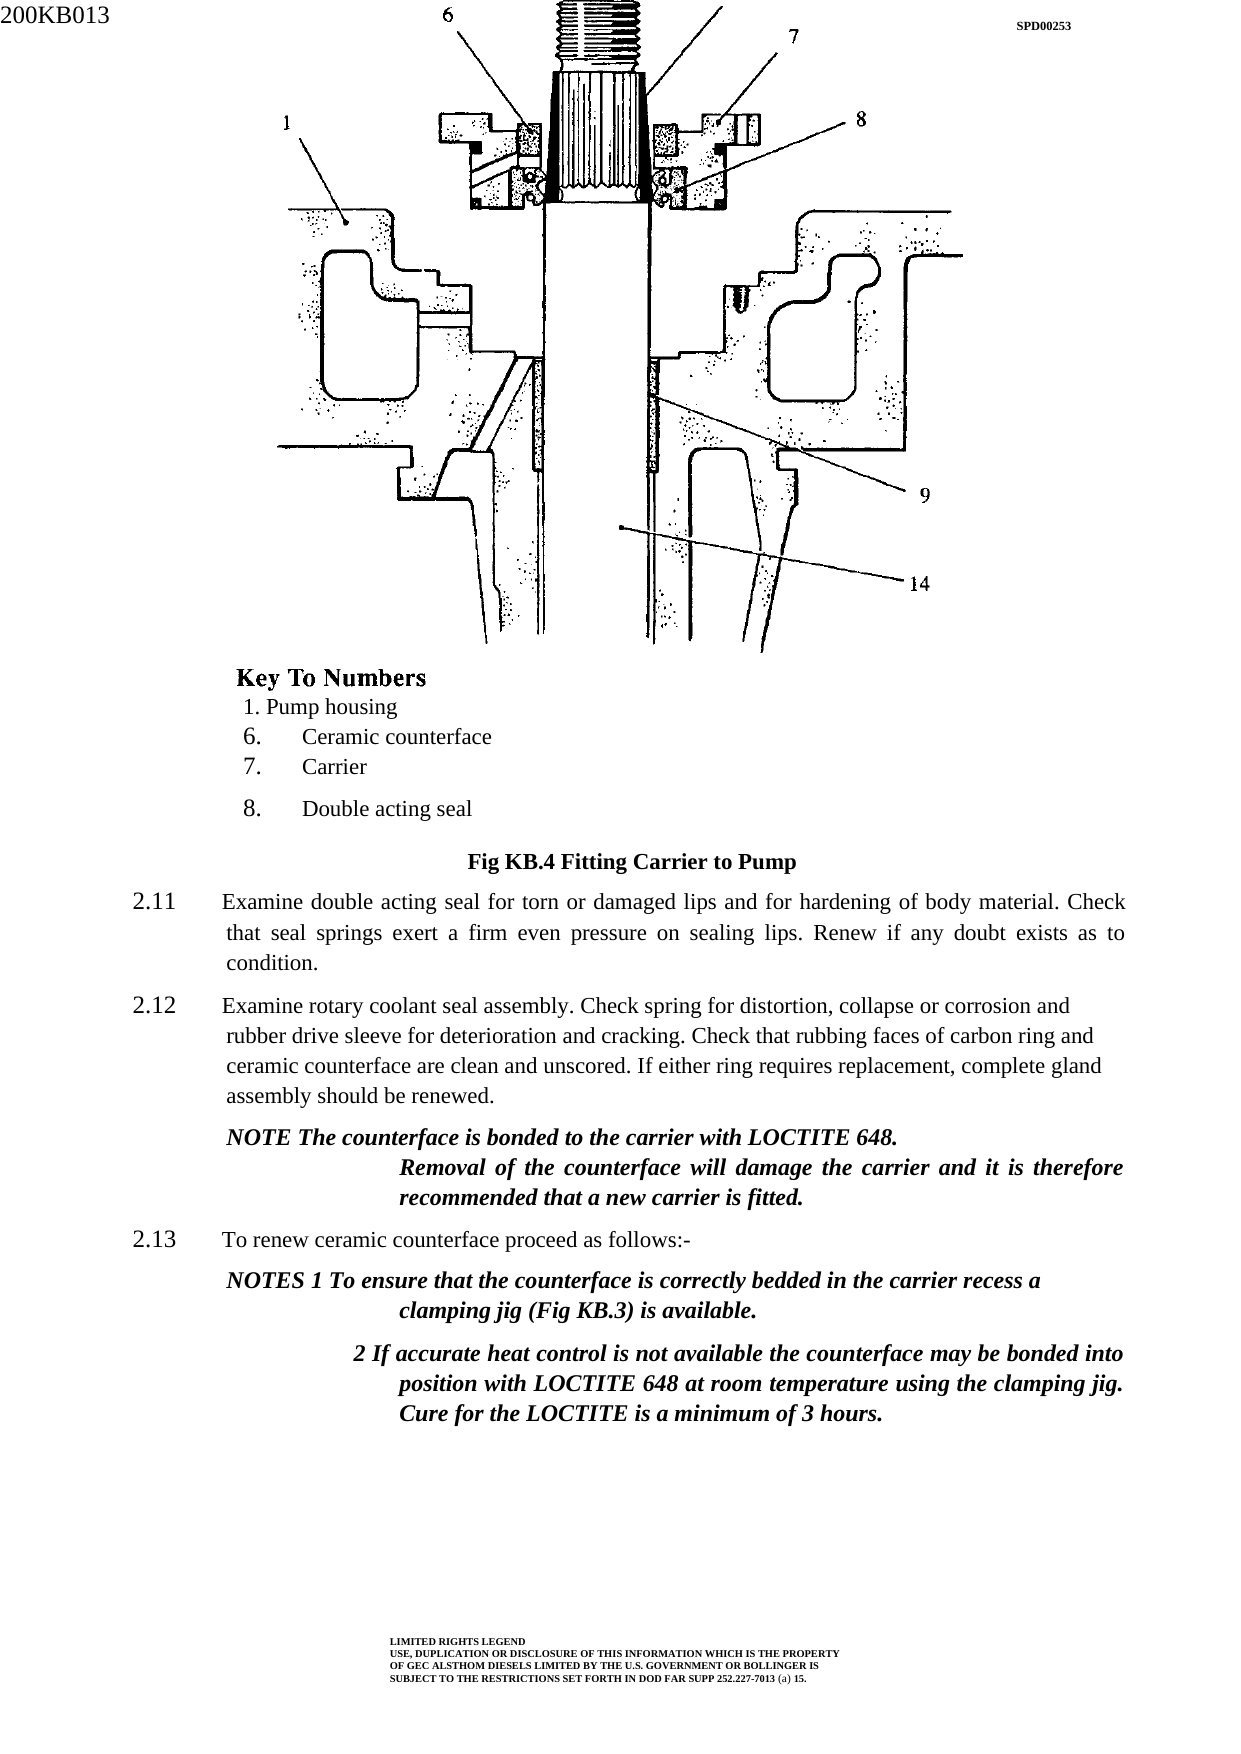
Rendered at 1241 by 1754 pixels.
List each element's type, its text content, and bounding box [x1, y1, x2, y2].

list Carrier [243, 751, 1128, 780]
text Removal of the counterface will damage the carrier and it is therefore recommended that a new carrier is fitted. [399, 1151, 1128, 1211]
list To renew ceramic counterface proceed as follows:- [132, 1226, 1128, 1253]
text 2 If accurate heat control is not available the counterface may be bonded into position with LOCTITE 648 at room temperature using the clamping jig. Cure for the LOCTITE is a minimum of 3 hours. [353, 1337, 1128, 1427]
text NOTE The counterface is bonded to the carrier with LOCTITE 648. [226, 1121, 1128, 1151]
text NOTES 1 To ensure that the counterface is correctly bedded in the carrier recess a clamping jig (Fig KB.3) is available. [226, 1264, 1128, 1324]
picture [236, 0, 963, 691]
subtitle Fig KB.4 Fitting Carrier to Pump [137, 847, 1128, 875]
list Double acting seal [243, 793, 1128, 823]
list Examine double acting seal for torn or damaged lips and for hardening of body material. Check that seal springs exert a firm even pressure on sealing lips. Renew if any doubt exists as to condition. [132, 885, 1128, 977]
list Examine rotary coolant seal assembly. Check spring for distortion, collapse or corrosion and rubber drive sleeve for deterioration and cracking. Check that rubbing faces of carbon ring and ceramic counterface are clean and unscored. If either ring requires replacement, complete gland assembly should be renewed. [132, 990, 1128, 1109]
list Ceramic counterface [243, 721, 1128, 751]
